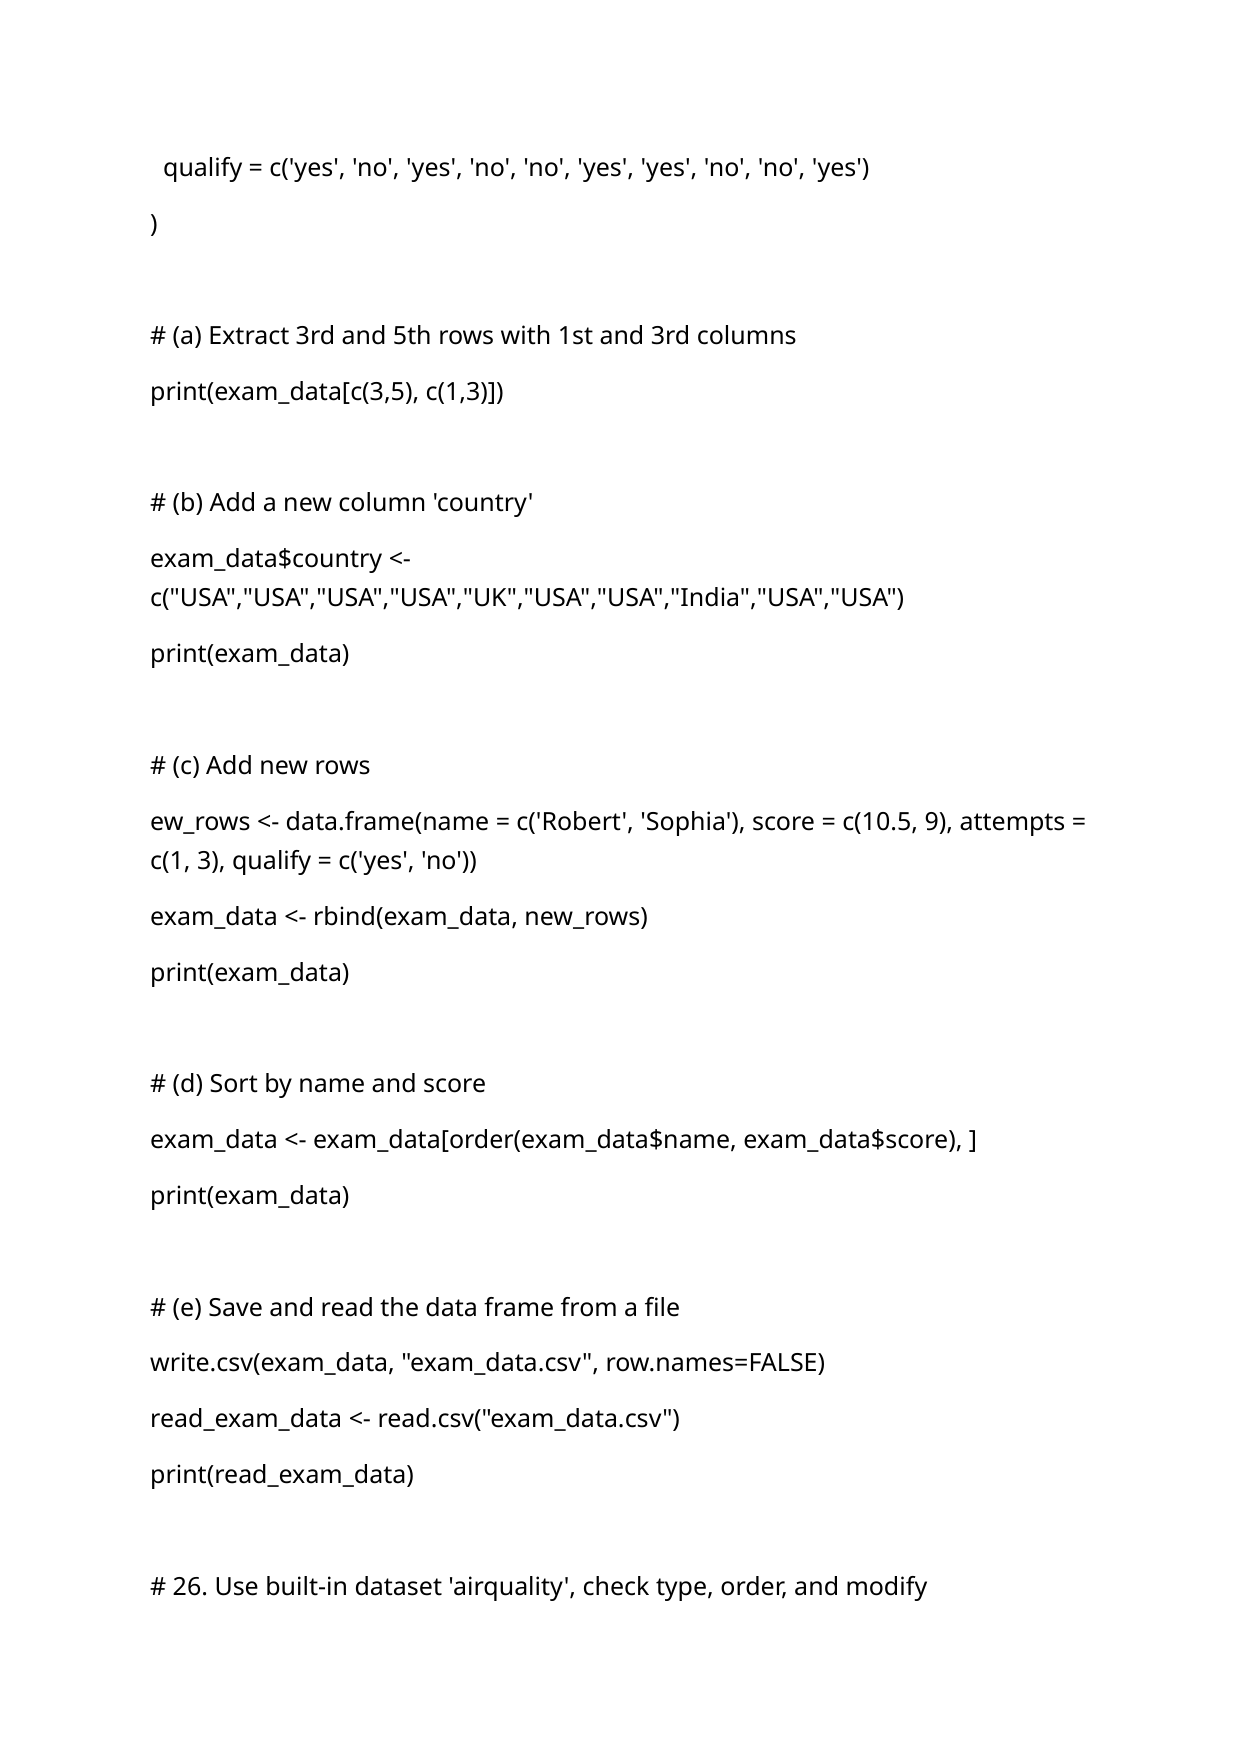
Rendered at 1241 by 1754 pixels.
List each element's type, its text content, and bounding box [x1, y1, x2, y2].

text read_exam_data <- read.csv("exam_data.csv") [150, 1401, 1090, 1435]
text # (c) Add new rows [150, 747, 1090, 782]
text # (d) Sort by name and score [150, 1066, 1090, 1100]
text exam_data <- exam_data[order(exam_data$name, exam_data$score), ] [150, 1122, 1090, 1156]
text exam_data <- rbind(exam_data, new_rows) [150, 898, 1090, 932]
text # (b) Add a new column 'country' [150, 485, 1090, 519]
text print(exam_data) [150, 954, 1090, 988]
text # (a) Extract 3rd and 5th rows with 1st and 3rd columns [150, 317, 1090, 352]
text # (e) Save and read the data frame from a file [150, 1289, 1090, 1323]
text ew_rows <- data.frame(name = c('Robert', 'Sophia'), score = c(10.5, 9), attempts = c(1, 3), qualify = c('yes', 'no')) [150, 803, 1090, 877]
text print(exam_data[c(3,5), c(1,3)]) [150, 373, 1090, 407]
text write.csv(exam_data, "exam_data.csv", row.names=FALSE) [150, 1345, 1090, 1379]
text print(read_exam_data) [150, 1457, 1090, 1491]
text print(exam_data) [150, 1177, 1090, 1212]
text exam_data$country <- c("USA","USA","USA","USA","UK","USA","USA","India","USA","USA") [150, 541, 1090, 614]
text ) [150, 206, 1090, 240]
text print(exam_data) [150, 636, 1090, 670]
text # 26. Use built-in dataset 'airquality', check type, order, and modify [150, 1568, 1090, 1602]
text qualify = c('yes', 'no', 'yes', 'no', 'no', 'yes', 'yes', 'no', 'no', 'yes') [150, 150, 1090, 184]
